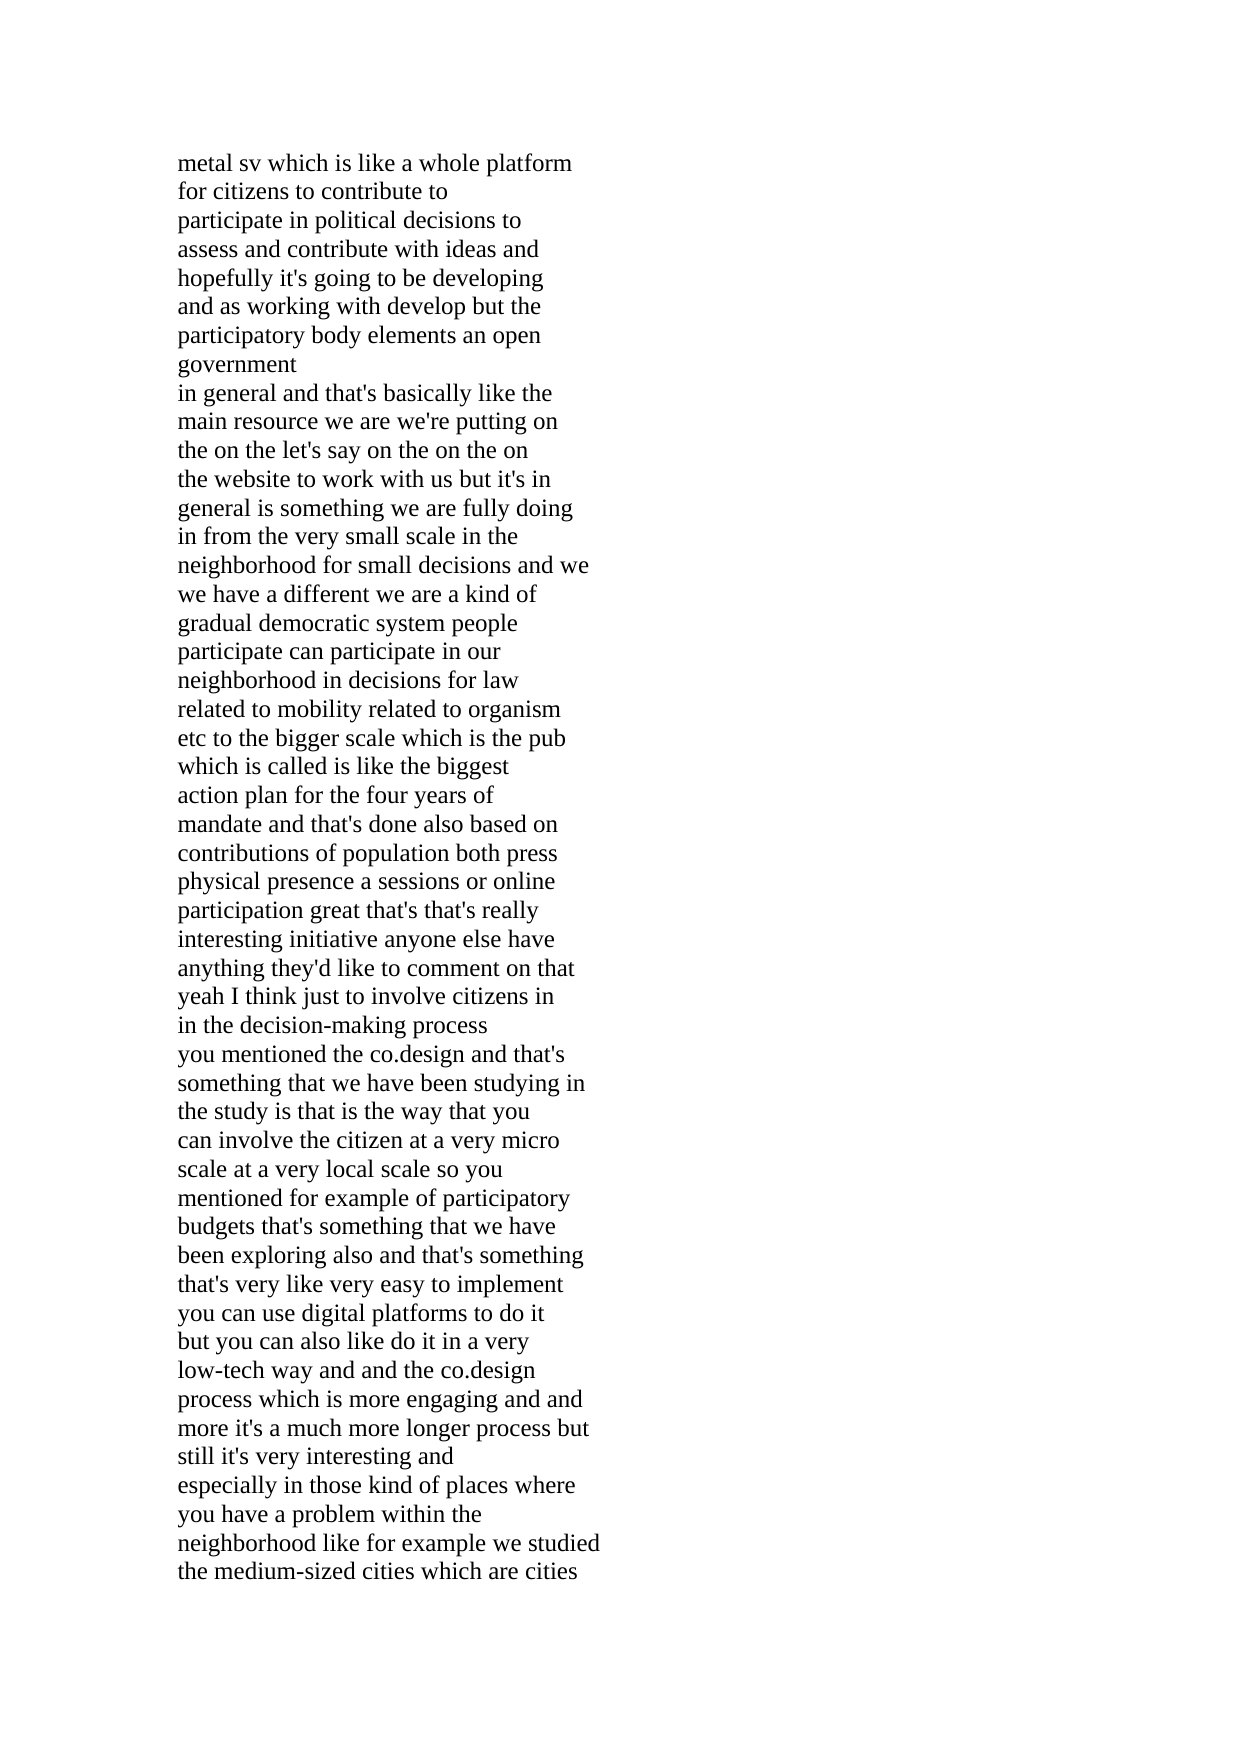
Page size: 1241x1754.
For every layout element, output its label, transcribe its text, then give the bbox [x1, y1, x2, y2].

text that's very like very easy to implement [177, 1269, 1093, 1298]
text hopefully it's going to be developing [177, 263, 1093, 291]
text in from the very small scale in the [177, 521, 1093, 550]
text scale at a very local scale so you [177, 1154, 1093, 1183]
text contributions of population both press [177, 838, 1093, 866]
text in the decision-making process [177, 1010, 1093, 1039]
text physical presence a sessions or online [177, 866, 1093, 895]
text you have a problem within the [177, 1499, 1093, 1528]
text neighborhood like for example we studied [177, 1528, 1093, 1556]
text more it's a much more longer process but [177, 1413, 1093, 1441]
text which is called is like the biggest [177, 751, 1093, 780]
text the website to work with us but it's in [177, 464, 1093, 493]
text the study is that is the way that you [177, 1096, 1093, 1125]
text budgets that's something that we have [177, 1211, 1093, 1240]
text but you can also like do it in a very [177, 1326, 1093, 1355]
text low-tech way and and the co.design [177, 1355, 1093, 1384]
text neighborhood in decisions for law [177, 665, 1093, 694]
text you mentioned the co.design and that's [177, 1039, 1093, 1068]
text gradual democratic system people [177, 608, 1093, 636]
text general is something we are fully doing [177, 493, 1093, 521]
text been exploring also and that's something [177, 1240, 1093, 1269]
text participation great that's that's really [177, 895, 1093, 924]
text and as working with develop but the [177, 291, 1093, 320]
text mentioned for example of participatory [177, 1183, 1093, 1211]
text main resource we are we're putting on [177, 406, 1093, 435]
text anything they'd like to comment on that [177, 953, 1093, 981]
text you can use digital platforms to do it [177, 1298, 1093, 1326]
text interesting initiative anyone else have [177, 924, 1093, 953]
text process which is more engaging and and [177, 1384, 1093, 1413]
text participate can participate in our [177, 636, 1093, 665]
text we have a different we are a kind of [177, 579, 1093, 608]
text participate in political decisions to [177, 205, 1093, 234]
text still it's very interesting and [177, 1441, 1093, 1470]
text especially in those kind of places where [177, 1470, 1093, 1499]
text government [177, 349, 1093, 378]
text yeah I think just to involve citizens in [177, 981, 1093, 1010]
text participatory body elements an open [177, 320, 1093, 349]
text metal sv which is like a whole platform [177, 148, 1093, 176]
text neighborhood for small decisions and we [177, 550, 1093, 579]
text in general and that's basically like the [177, 378, 1093, 406]
text something that we have been studying in [177, 1068, 1093, 1096]
text can involve the citizen at a very micro [177, 1125, 1093, 1154]
text etc to the bigger scale which is the pub [177, 723, 1093, 751]
text action plan for the four years of [177, 780, 1093, 809]
text the on the let's say on the on the on [177, 435, 1093, 464]
text for citizens to contribute to [177, 176, 1093, 205]
text assess and contribute with ideas and [177, 234, 1093, 263]
text mandate and that's done also based on [177, 809, 1093, 838]
text related to mobility related to organism [177, 694, 1093, 723]
text the medium-sized cities which are cities [177, 1556, 1093, 1585]
